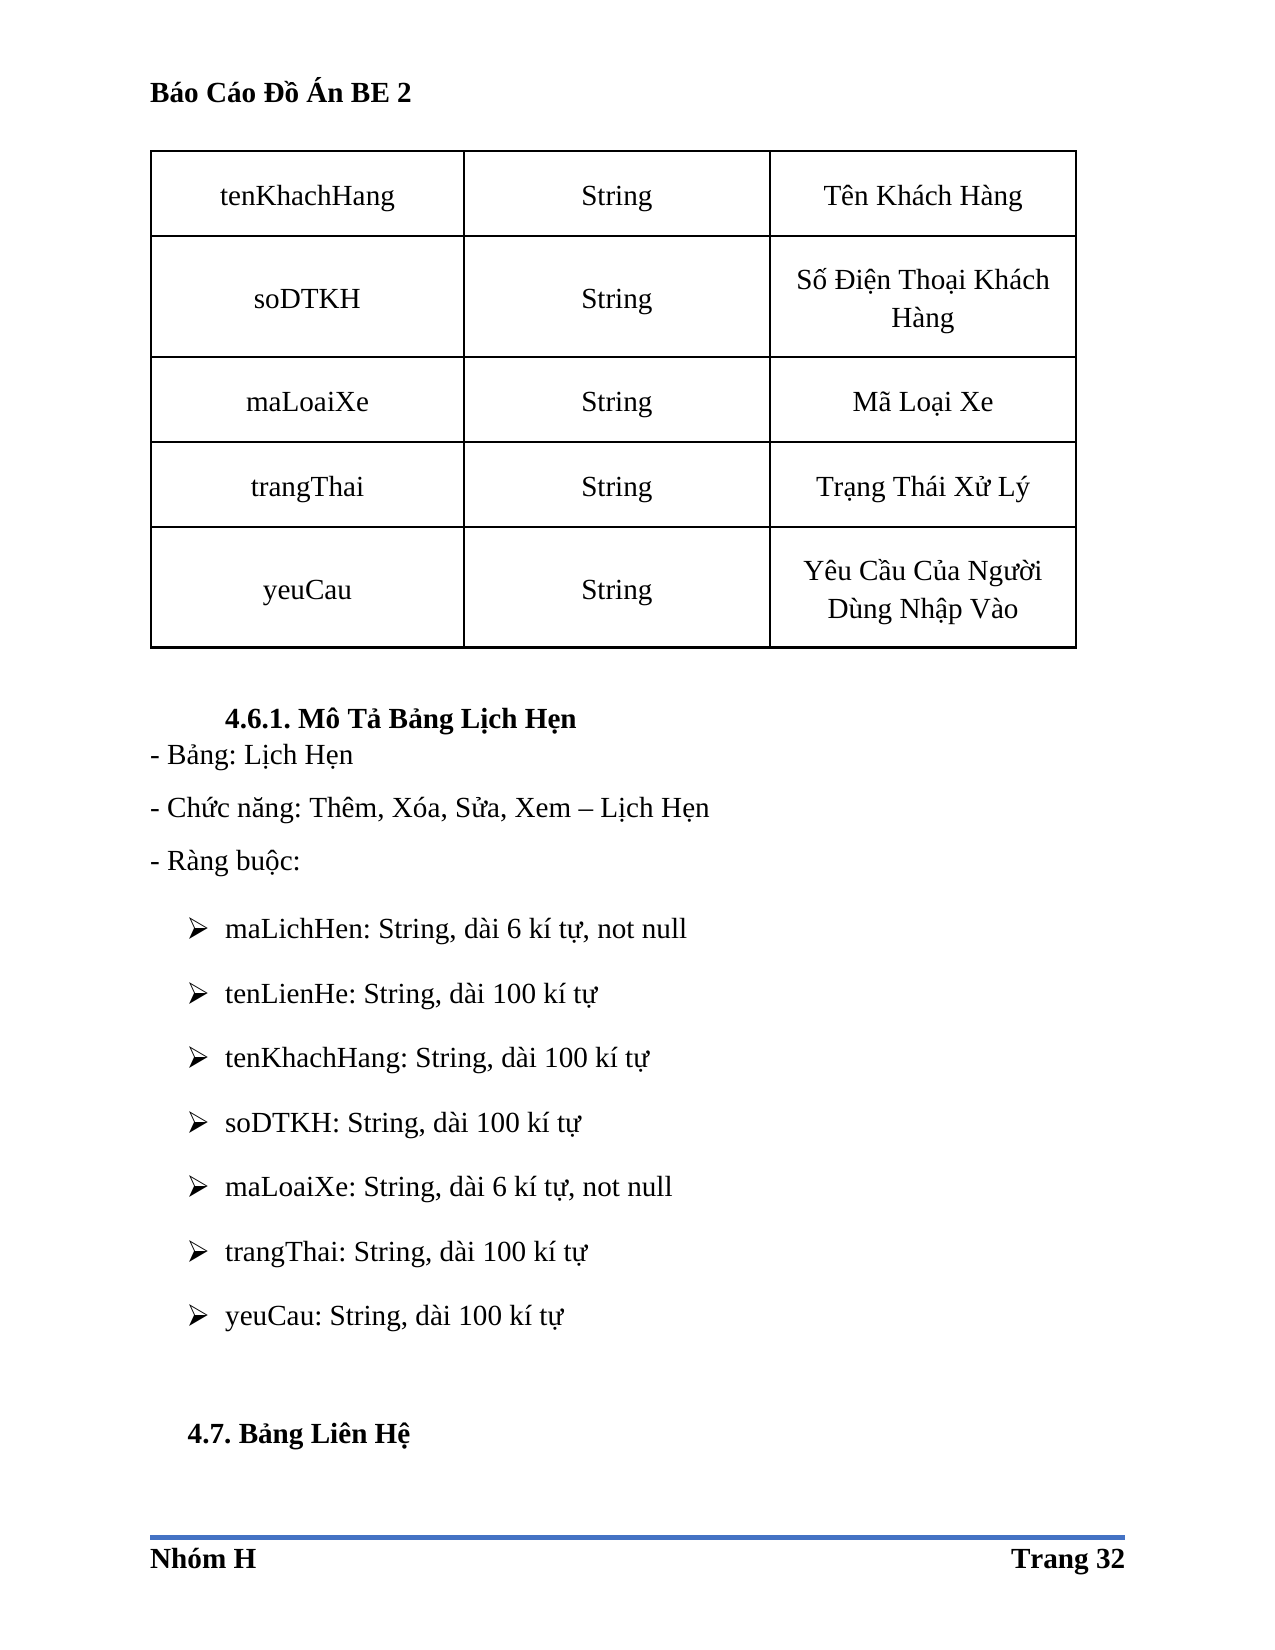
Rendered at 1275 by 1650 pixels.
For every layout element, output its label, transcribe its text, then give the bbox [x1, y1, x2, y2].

table_cell maLoaiXe [152, 358, 463, 441]
table_cell String [465, 152, 769, 235]
list tenLienHe: String, dài 100 kí tự [187, 960, 1125, 1020]
table_cell Trạng Thái Xử Lý [771, 443, 1075, 526]
table_cell tenKhachHang [152, 152, 463, 235]
list tenKhachHang: String, dài 100 kí tự [187, 1025, 1125, 1084]
table_cell trangThai [152, 443, 463, 526]
list maLichHen: String, dài 6 kí tự, not null [187, 896, 1125, 956]
list yeuCau: String, dài 100 kí tự [187, 1283, 1125, 1342]
text - Ràng buộc: [150, 843, 1125, 877]
table_cell String [465, 528, 769, 646]
table_cell String [465, 237, 769, 356]
list trangThai: String, dài 100 kí tự [187, 1218, 1125, 1278]
table_cell Số Điện Thoại Khách Hàng [771, 237, 1075, 356]
table_cell soDTKH [152, 237, 463, 356]
list maLoaiXe: String, dài 6 kí tự, not null [187, 1154, 1125, 1213]
table_cell yeuCau [152, 528, 463, 646]
table_cell Yêu Cầu Của Người Dùng Nhập Vào [771, 528, 1075, 646]
table_cell Mã Loại Xe [771, 358, 1075, 441]
subtitle Bảng Liên Hệ [187, 1417, 1125, 1450]
text - Bảng: Lịch Hẹn [150, 737, 1125, 771]
table_cell String [465, 443, 769, 526]
text - Chức năng: Thêm, Xóa, Sửa, Xem – Lịch Hẹn [150, 790, 1125, 824]
list soDTKH: String, dài 100 kí tự [187, 1089, 1125, 1149]
table_cell String [465, 358, 769, 441]
subtitle Mô Tả Bảng Lịch Hẹn [225, 701, 1125, 735]
table_cell Tên Khách Hàng [771, 152, 1075, 235]
